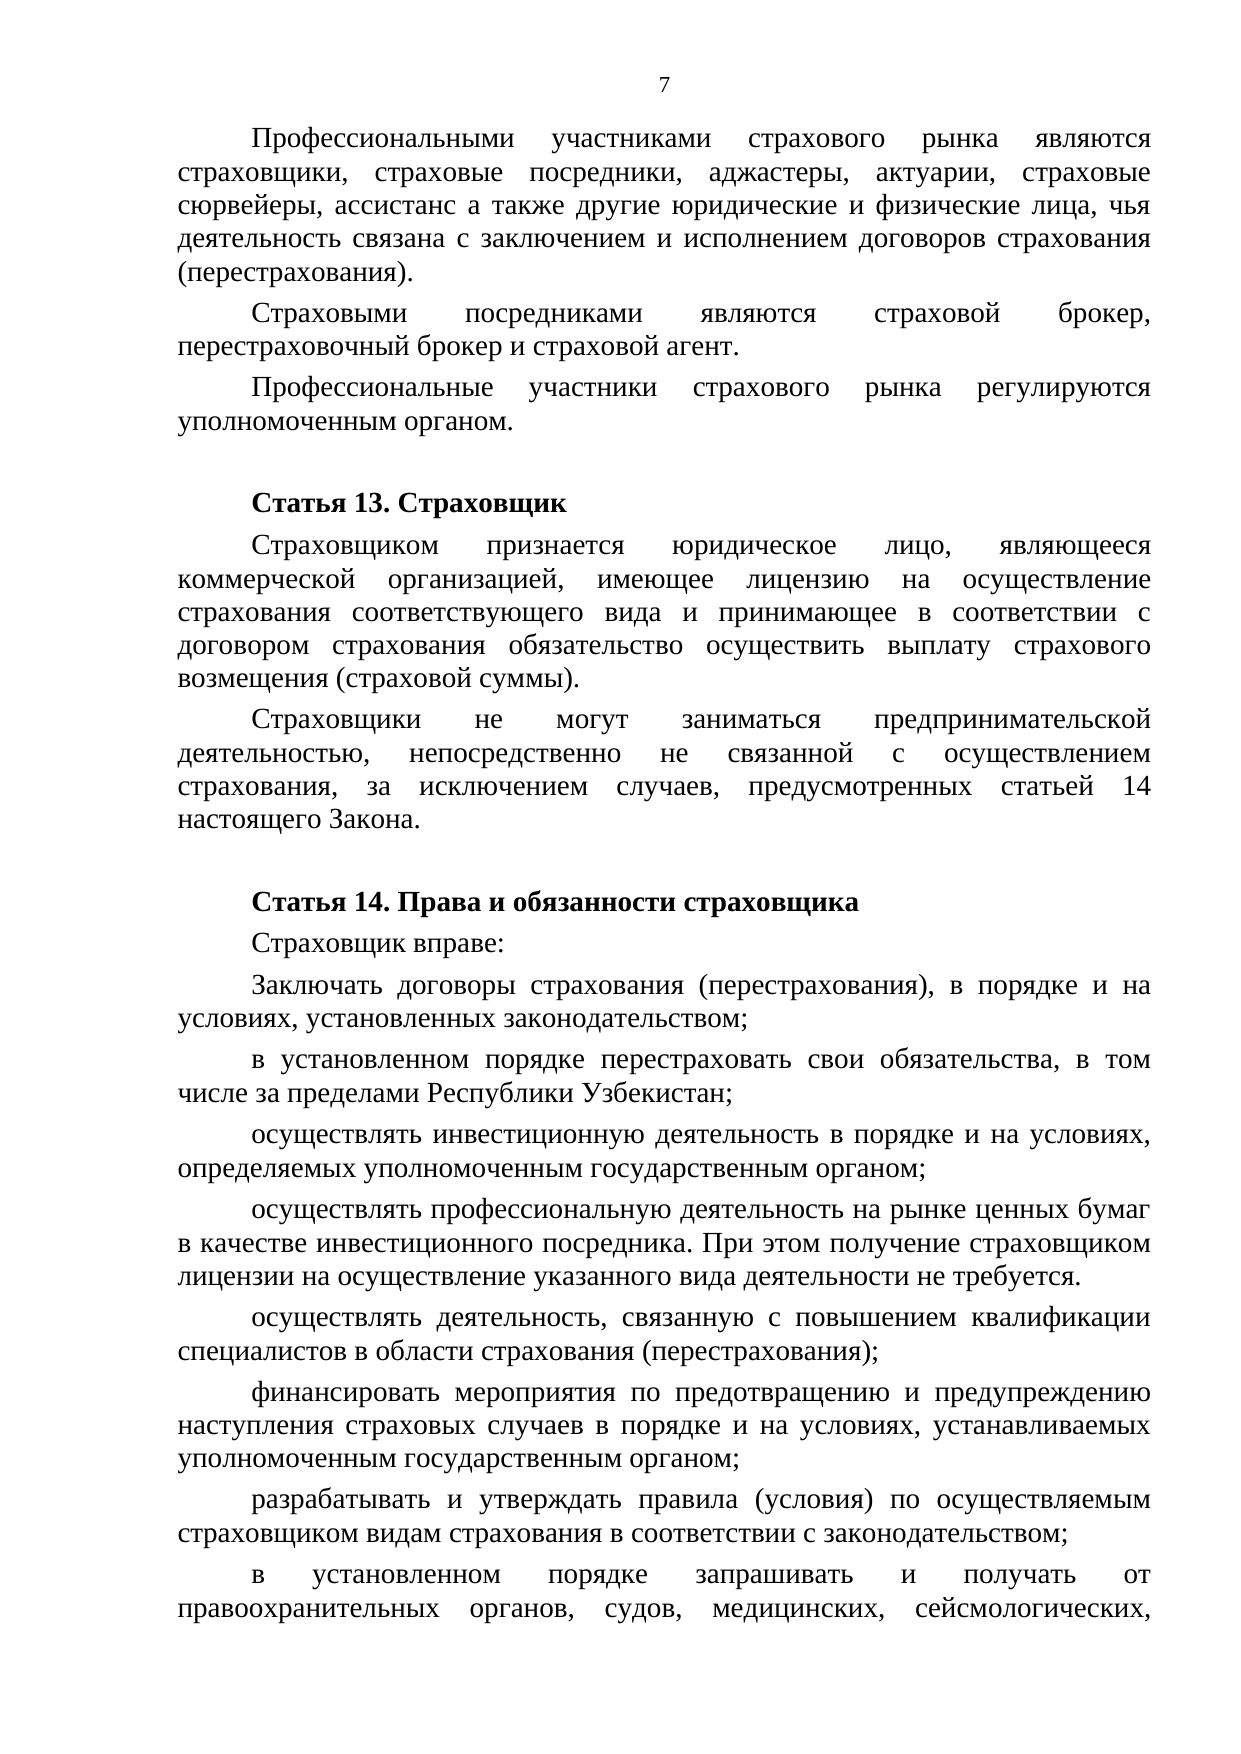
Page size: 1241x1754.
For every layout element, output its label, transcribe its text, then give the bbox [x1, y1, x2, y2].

subtitle финансировать мероприятия по предотвращению и предупреждению наступления страховых случаев в порядке и на условиях, устанавливаемых уполномоченным государственным органом; [177, 1374, 1152, 1474]
subtitle Страховщики не могут заниматься предпринимательской деятельностью, непосредственно не связанной с осуществлением страхования, за исключением случаев, предусмотренных статьей 14 настоящего Закона. [177, 702, 1152, 835]
subtitle Профессиональными участниками страхового рынка являются страховщики, страховые посредники, аджастеры, актуарии, страховые сюрвейеры, ассистанс а также другие юридические и физические лица, чья деятельность связана с заключением и исполнением договоров страхования (перестрахования). [177, 121, 1152, 287]
subtitle осуществлять профессиональную деятельность на рынке ценных бумаг в качестве инвестиционного посредника. При этом получение страховщиком лицензии на осуществление указанного вида деятельности не требуется. [177, 1192, 1152, 1291]
subtitle осуществлять деятельность, связанную с повышением квалификации специалистов в области страхования (перестрахования); [177, 1300, 1152, 1366]
text Статья 13. Страховщик [177, 486, 1152, 519]
subtitle в установленном порядке перестраховать свои обязательства, в том числе за пределами Республики Узбекистан; [177, 1042, 1152, 1109]
subtitle Страховыми посредниками являются страховой брокер, перестраховочный брокер и страховой агент. [177, 296, 1152, 362]
subtitle Заключать договоры страхования (перестрахования), в порядке и на условиях, установленных законодательством; [177, 968, 1152, 1034]
subtitle Статья 14. Права и обязанности страховщика [177, 885, 1152, 918]
subtitle осуществлять инвестиционную деятельность в порядке и на условиях, определяемых уполномоченным государственным органом; [177, 1117, 1152, 1183]
subtitle разрабатывать и утверждать правила (условия) по осуществляемым страховщиком видам страхования в соответствии с законодательством; [177, 1482, 1152, 1549]
subtitle Страховщик вправе: [177, 926, 1152, 959]
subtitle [177, 1557, 1152, 1623]
subtitle Страховщиком признается юридическое лицо, являющееся коммерческой организацией, имеющее лицензию на осуществление страхования соответствующего вида и принимающее в соответствии с договором страхования обязательство осуществить выплату страхового возмещения (страховой суммы). [177, 528, 1152, 694]
subtitle Профессиональные участники страхового рынка регулируются уполномоченным органом. [177, 370, 1152, 437]
